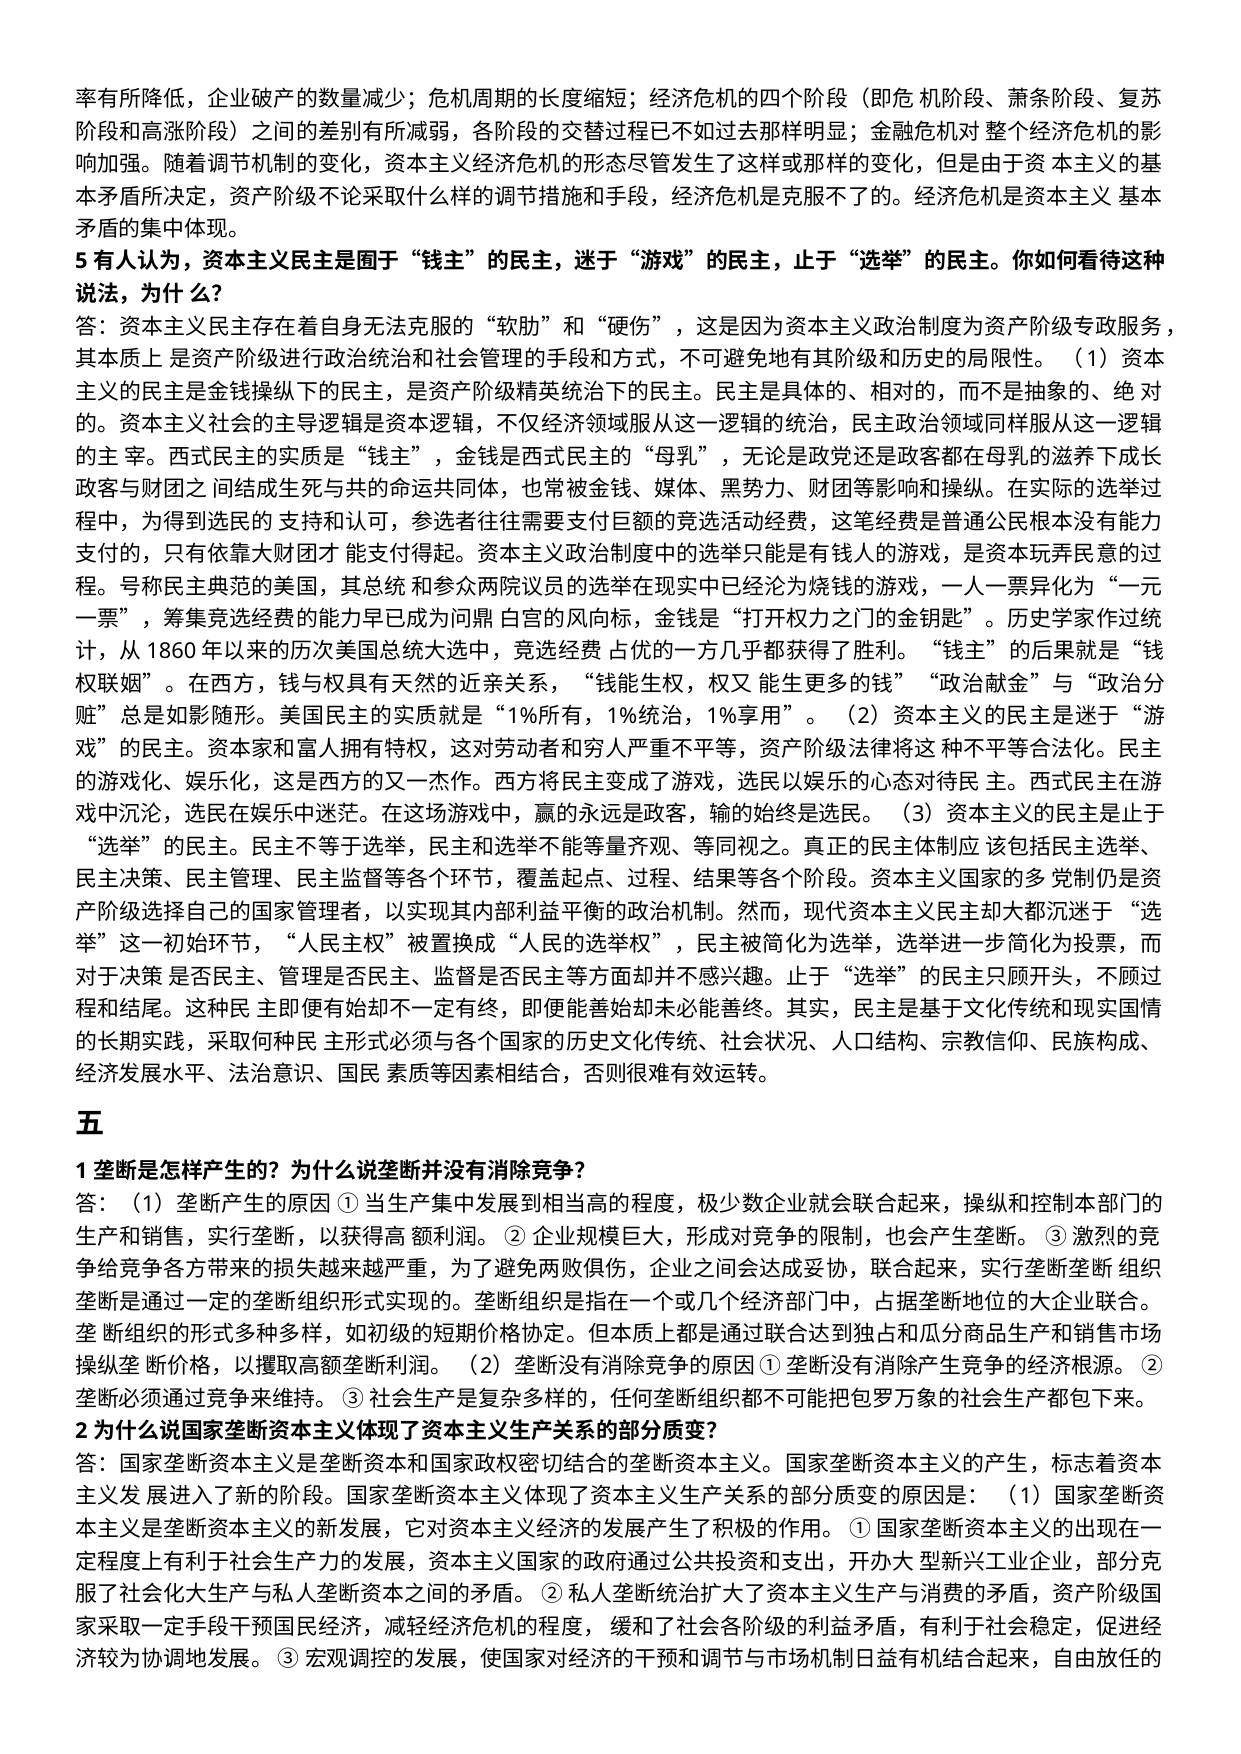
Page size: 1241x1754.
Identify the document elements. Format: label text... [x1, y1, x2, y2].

text 答：（1）垄断产生的原因 ① 当生产集中发展到相当高的程度，极少数企业就会联合起来，操纵和控制本部门的生产和销售，实行垄断，以获得高 额利润。 ② 企业规模巨大，形成对竞争的限制，也会产生垄断。 ③ 激烈的竞争给竞争各方带来的损失越来越严重，为了避免两败俱伤，企业之间会达成妥协，联合起来，实行垄断垄断 组织垄断是通过一定的垄断组织形式实现的。垄断组织是指在一个或几个经济部门中，占据垄断地位的大企业联合。垄 断组织的形式多种多样，如初级的短期价格协定。但本质上都是通过联合达到独占和瓜分商品生产和销售市场，操纵垄 断价格，以攫取高额垄断利润。 （2）垄断没有消除竞争的原因 ① 垄断没有消除产生竞争的经济根源。 ② 垄断必须通过竞争来维持。 ③ 社会生产是复杂多样的，任何垄断组织都不可能把包罗万象的社会生产都包下来。 [75, 1186, 1165, 1413]
text 5 有人认为，资本主义民主是囿于“钱主”的民主，迷于“游戏”的民主，止于“选举”的民主。你如何看待这种说法，为什 么？ [75, 243, 1165, 308]
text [75, 81, 1165, 243]
text 2 为什么说国家垄断资本主义体现了资本主义生产关系的部分质变？ [75, 1413, 1165, 1446]
text 答：资本主义民主存在着自身无法克服的“软肋”和“硬伤”，这是因为资本主义政治制度为资产阶级专政服务，其本质上 是资产阶级进行政治统治和社会管理的手段和方式，不可避免地有其阶级和历史的局限性。 （1）资本主义的民主是金钱操纵下的民主，是资产阶级精英统治下的民主。民主是具体的、相对的，而不是抽象的、绝 对的。资本主义社会的主导逻辑是资本逻辑，不仅经济领域服从这一逻辑的统治，民主政治领域同样服从这一逻辑的主 宰。西式民主的实质是“钱主”，金钱是西式民主的“母乳”，无论是政党还是政客都在母乳的滋养下成长，政客与财团之 间结成生死与共的命运共同体，也常被金钱、媒体、黑势力、财团等影响和操纵。在实际的选举过程中，为得到选民的 支持和认可，参选者往往需要支付巨额的竞选活动经费，这笔经费是普通公民根本没有能力支付的，只有依靠大财团才 能支付得起。资本主义政治制度中的选举只能是有钱人的游戏，是资本玩弄民意的过程。号称民主典范的美国，其总统 和参众两院议员的选举在现实中已经沦为烧钱的游戏，一人一票异化为“一元一票”，筹集竞选经费的能力早已成为问鼎 白宫的风向标，金钱是“打开权力之门的金钥匙”。历史学家作过统计，从1860年以来的历次美国总统大选中，竞选经费 占优的一方几乎都获得了胜利。“钱主”的后果就是“钱权联姻”。在西方，钱与权具有天然的近亲关系，“钱能生权，权又 能生更多的钱”“政治献金”与“政治分赃”总是如影随形。美国民主的实质就是“1%所有，1%统治，1%享用”。 （2）资本主义的民主是迷于“游戏”的民主。资本家和富人拥有特权，这对劳动者和穷人严重不平等，资产阶级法律将这 种不平等合法化。民主的游戏化、娱乐化，这是西方的又一杰作。西方将民主变成了游戏，选民以娱乐的心态对待民 主。西式民主在游戏中沉沦，选民在娱乐中迷茫。在这场游戏中，赢的永远是政客，输的始终是选民。 （3）资本主义的民主是止于“选举”的民主。民主不等于选举，民主和选举不能等量齐观、等同视之。真正的民主体制应 该包括民主选举、民主决策、民主管理、民主监督等各个环节，覆盖起点、过程、结果等各个阶段。资本主义国家的多 党制仍是资产阶级选择自己的国家管理者，以实现其内部利益平衡的政治机制。然而，现代资本主义民主却大都沉迷于 “选举”这一初始环节，“人民主权”被置换成“人民的选举权”，民主被简化为选举，选举进一步简化为投票，而对于决策 是否民主、管理是否民主、监督是否民主等方面却并不感兴趣。止于“选举”的民主只顾开头，不顾过程和结尾。这种民 主即便有始却不一定有终，即便能善始却未必能善终。其实，民主是基于文化传统和现实国情的长期实践，采取何种民 主形式必须与各个国家的历史文化传统、社会状况、人口结构、宗教信仰、民族构成、经济发展水平、法治意识、国民 素质等因素相结合，否则很难有效运转。 [75, 308, 1165, 1088]
text 1 垄断是怎样产生的？为什么说垄断并没有消除竞争？ [75, 1153, 1165, 1186]
text 五 [75, 1088, 1165, 1153]
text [75, 1446, 1165, 1673]
